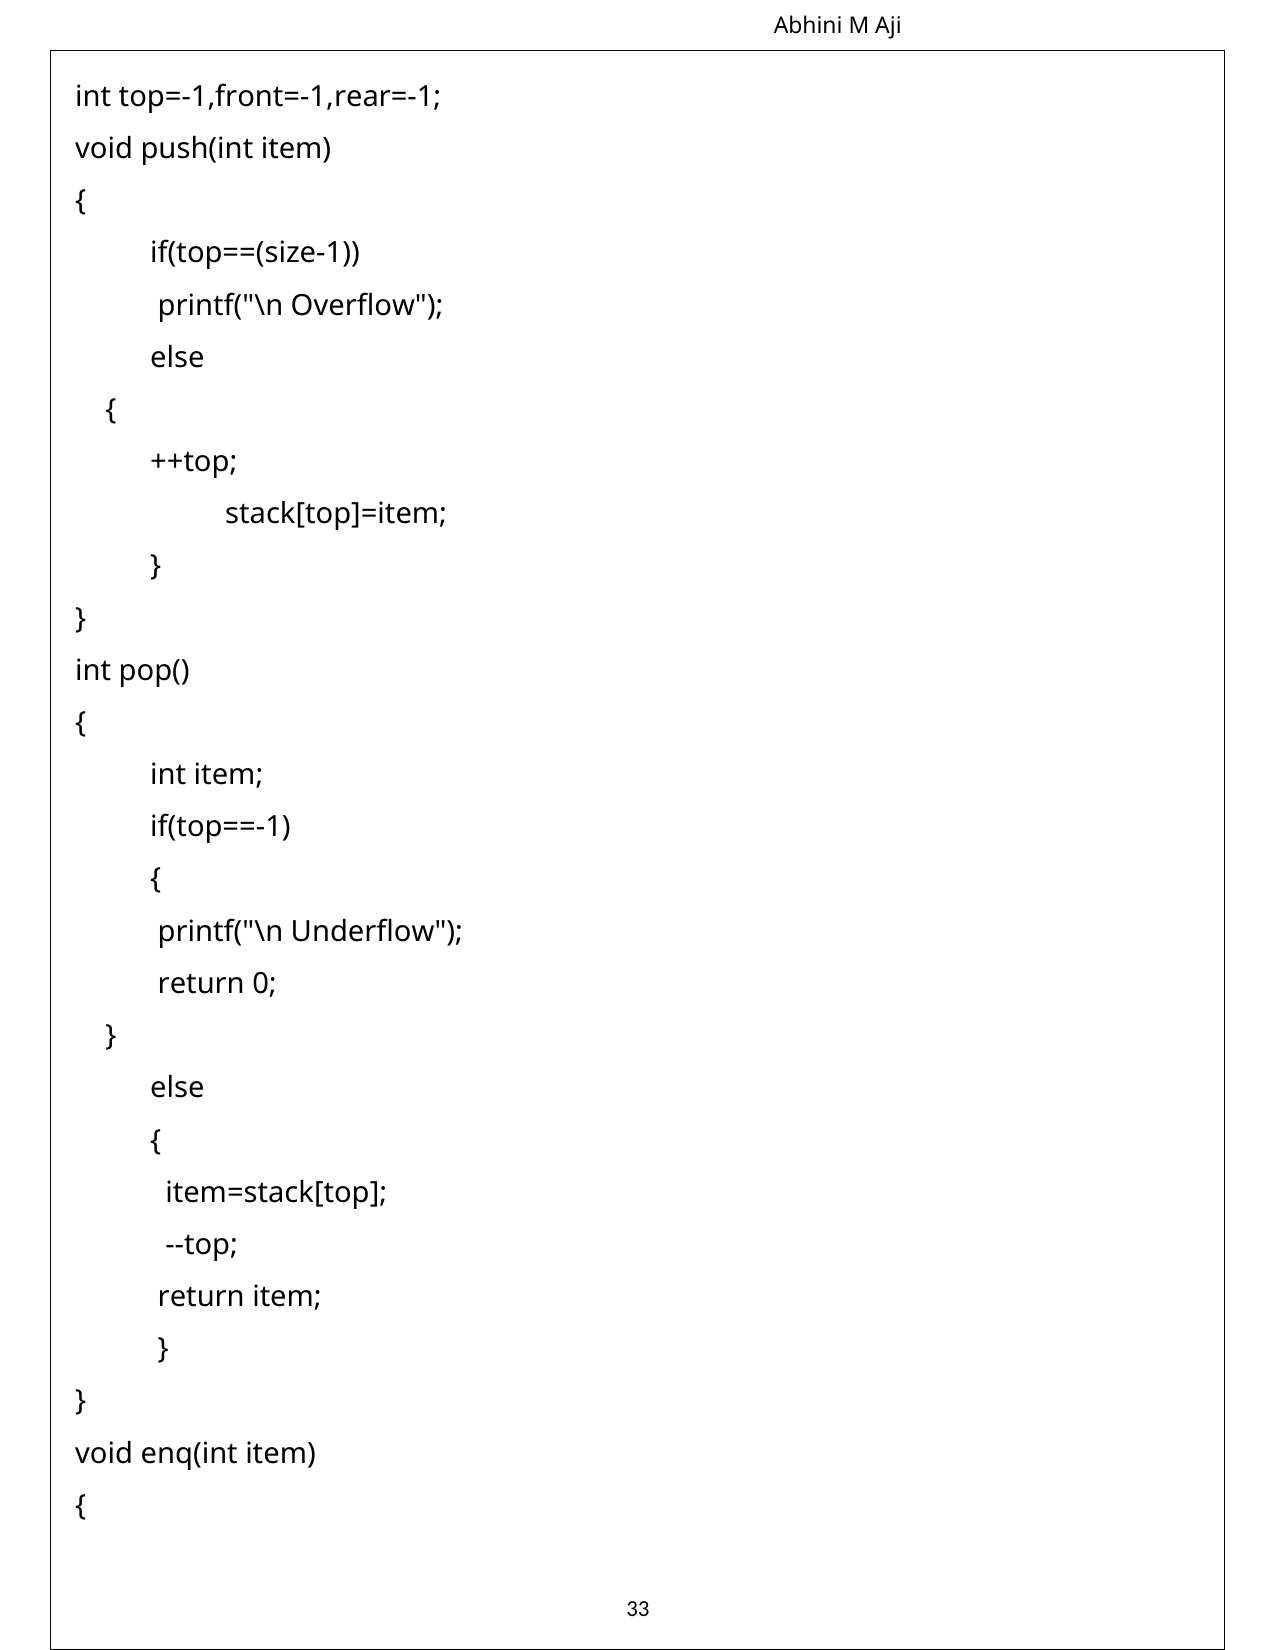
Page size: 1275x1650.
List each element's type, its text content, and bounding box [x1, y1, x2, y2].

text else [75, 336, 1200, 376]
text stack[top]=item; [75, 492, 1200, 532]
text printf("\n Underflow"); [75, 910, 1200, 950]
text return item; [75, 1275, 1200, 1315]
text } [75, 545, 1200, 584]
text --top; [75, 1223, 1200, 1263]
text } [75, 597, 1200, 637]
text } [75, 1380, 1200, 1419]
text } [75, 1327, 1200, 1367]
text return 0; [75, 962, 1200, 1002]
text int pop() [75, 649, 1200, 689]
text int top=-1,front=-1,rear=-1; [75, 75, 1200, 115]
text if(top==-1) [75, 806, 1200, 845]
text } [75, 1014, 1200, 1054]
text printf("\n Overflow"); [75, 284, 1200, 323]
text { [75, 701, 1200, 741]
text if(top==(size-1)) [75, 232, 1200, 271]
text void enq(int item) [75, 1432, 1200, 1472]
text { [75, 388, 1200, 428]
text ++top; [75, 440, 1200, 480]
text else [75, 1067, 1200, 1106]
text { [75, 1119, 1200, 1158]
text void push(int item) [75, 127, 1200, 167]
text { [75, 1484, 1200, 1524]
text { [75, 858, 1200, 897]
text { [75, 179, 1200, 219]
text item=stack[top]; [75, 1171, 1200, 1211]
text int item; [75, 753, 1200, 793]
